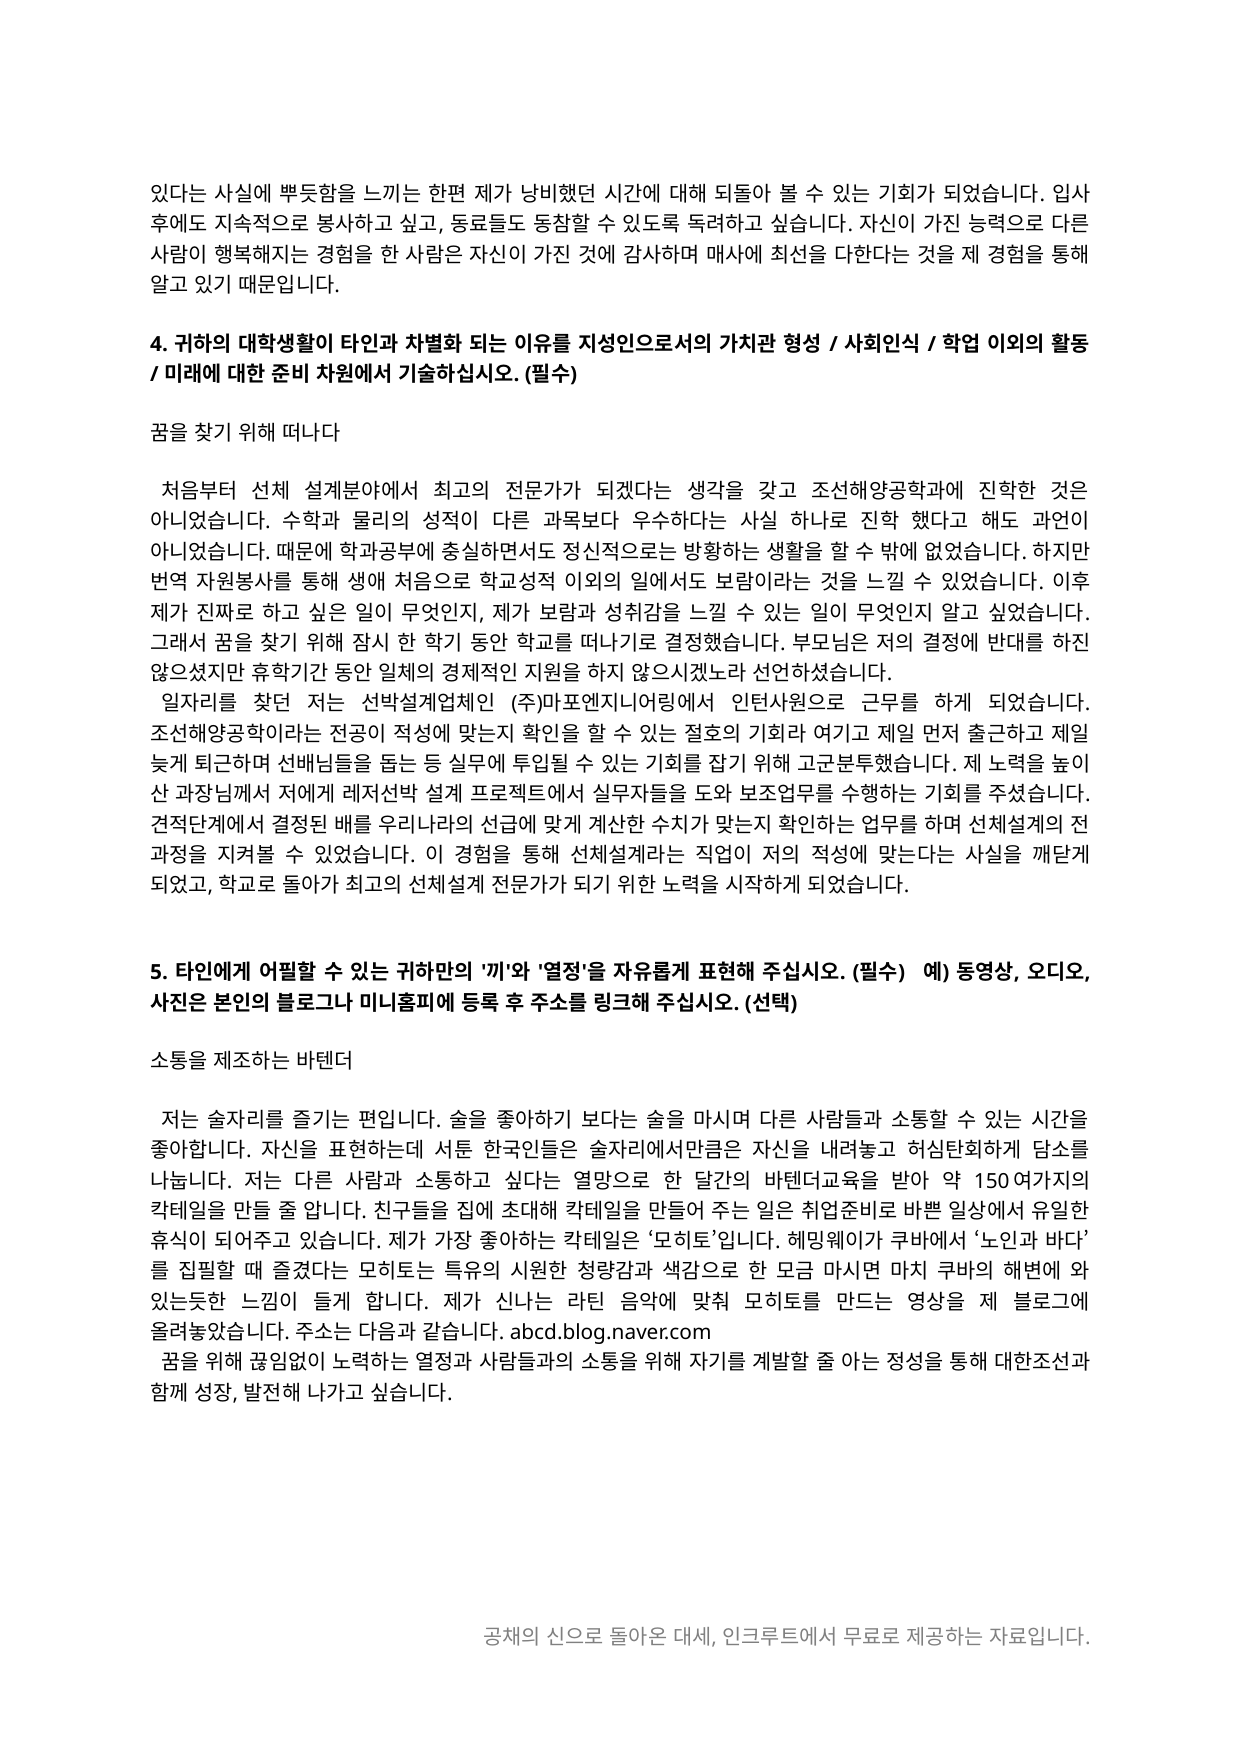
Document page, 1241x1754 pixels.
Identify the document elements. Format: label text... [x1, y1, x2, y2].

text 꿈을 찾기 위해 떠나다 [150, 416, 1090, 446]
text 소통을 제조하는 바텐더 [150, 1044, 1090, 1075]
text 처음부터 선체 설계분야에서 최고의 전문가가 되겠다는 생각을 갖고 조선해양공학과에 진학한 것은 아니었습니다. 수학과 물리의 성적이 다른 과목보다 우수하다는 사실 하나로 진학 했다고 해도 과언이 아니었습니다. 때문에 학과공부에 충실하면서도 정신적으로는 방황하는 생활을 할 수 밖에 없었습니다. 하지만 번역 자원봉사를 통해 생애 처음으로 학교성적 이외의 일에서도 보람이라는 것을 느낄 수 있었습니다. 이후 제가 진짜로 하고 싶은 일이 무엇인지, 제가 보람과 성취감을 느낄 수 있는 일이 무엇인지 알고 싶었습니다. 그래서 꿈을 찾기 위해 잠시 한 학기 동안 학교를 떠나기로 결정했습니다. 부모님은 저의 결정에 반대를 하진 않으셨지만 휴학기간 동안 일체의 경제적인 지원을 하지 않으시겠노라 선언하셨습니다. [150, 474, 1090, 687]
text 저는 술자리를 즐기는 편입니다. 술을 좋아하기 보다는 술을 마시며 다른 사람들과 소통할 수 있는 시간을 좋아합니다. 자신을 표현하는데 서툰 한국인들은 술자리에서만큼은 자신을 내려놓고 허심탄회하게 담소를 나눕니다. 저는 다른 사람과 소통하고 싶다는 열망으로 한 달간의 바텐더교육을 받아 약 150여가지의 칵테일을 만들 줄 압니다. 친구들을 집에 초대해 칵테일을 만들어 주는 일은 취업준비로 바쁜 일상에서 유일한 휴식이 되어주고 있습니다. 제가 가장 좋아하는 칵테일은 ‘모히토’입니다. 헤밍웨이가 쿠바에서 ‘노인과 바다’를 집필할 때 즐겼다는 모히토는 특유의 시원한 청량감과 색감으로 한 모금 마시면 마치 쿠바의 해변에 와 있는듯한 느낌이 들게 합니다. 제가 신나는 라틴 음악에 맞춰 모히토를 만드는 영상을 제 블로그에 올려놓았습니다. 주소는 다음과 같습니다. abcd.blog.naver.com [150, 1103, 1090, 1346]
text 5. 타인에게 어필할 수 있는 귀하만의 '끼'와 '열정'을 자유롭게 표현해 주십시오. (필수) 예) 동영상, 오디오, 사진은 본인의 블로그나 미니홈피에 등록 후 주소를 링크해 주십시오. (선택) [150, 956, 1090, 1016]
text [150, 177, 1090, 298]
text 일자리를 찾던 저는 선박설계업체인 (주)마포엔지니어링에서 인턴사원으로 근무를 하게 되었습니다. 조선해양공학이라는 전공이 적성에 맞는지 확인을 할 수 있는 절호의 기회라 여기고 제일 먼저 출근하고 제일 늦게 퇴근하며 선배님들을 돕는 등 실무에 투입될 수 있는 기회를 잡기 위해 고군분투했습니다. 제 노력을 높이 산 과장님께서 저에게 레저선박 설계 프로젝트에서 실무자들을 도와 보조업무를 수행하는 기회를 주셨습니다. 견적단계에서 결정된 배를 우리나라의 선급에 맞게 계산한 수치가 맞는지 확인하는 업무를 하며 선체설계의 전 과정을 지켜볼 수 있었습니다. 이 경험을 통해 선체설계라는 직업이 저의 적성에 맞는다는 사실을 깨닫게 되었고, 학교로 돌아가 최고의 선체설계 전문가가 되기 위한 노력을 시작하게 되었습니다. [150, 687, 1090, 899]
text 꿈을 위해 끊임없이 노력하는 열정과 사람들과의 소통을 위해 자기를 계발할 줄 아는 정성을 통해 대한조선과 함께 성장, 발전해 나가고 싶습니다. [150, 1346, 1090, 1406]
text 4. 귀하의 대학생활이 타인과 차별화 되는 이유를 지성인으로서의 가치관 형성 / 사회인식 / 학업 이외의 활동 / 미래에 대한 준비 차원에서 기술하십시오. (필수) [150, 327, 1090, 387]
